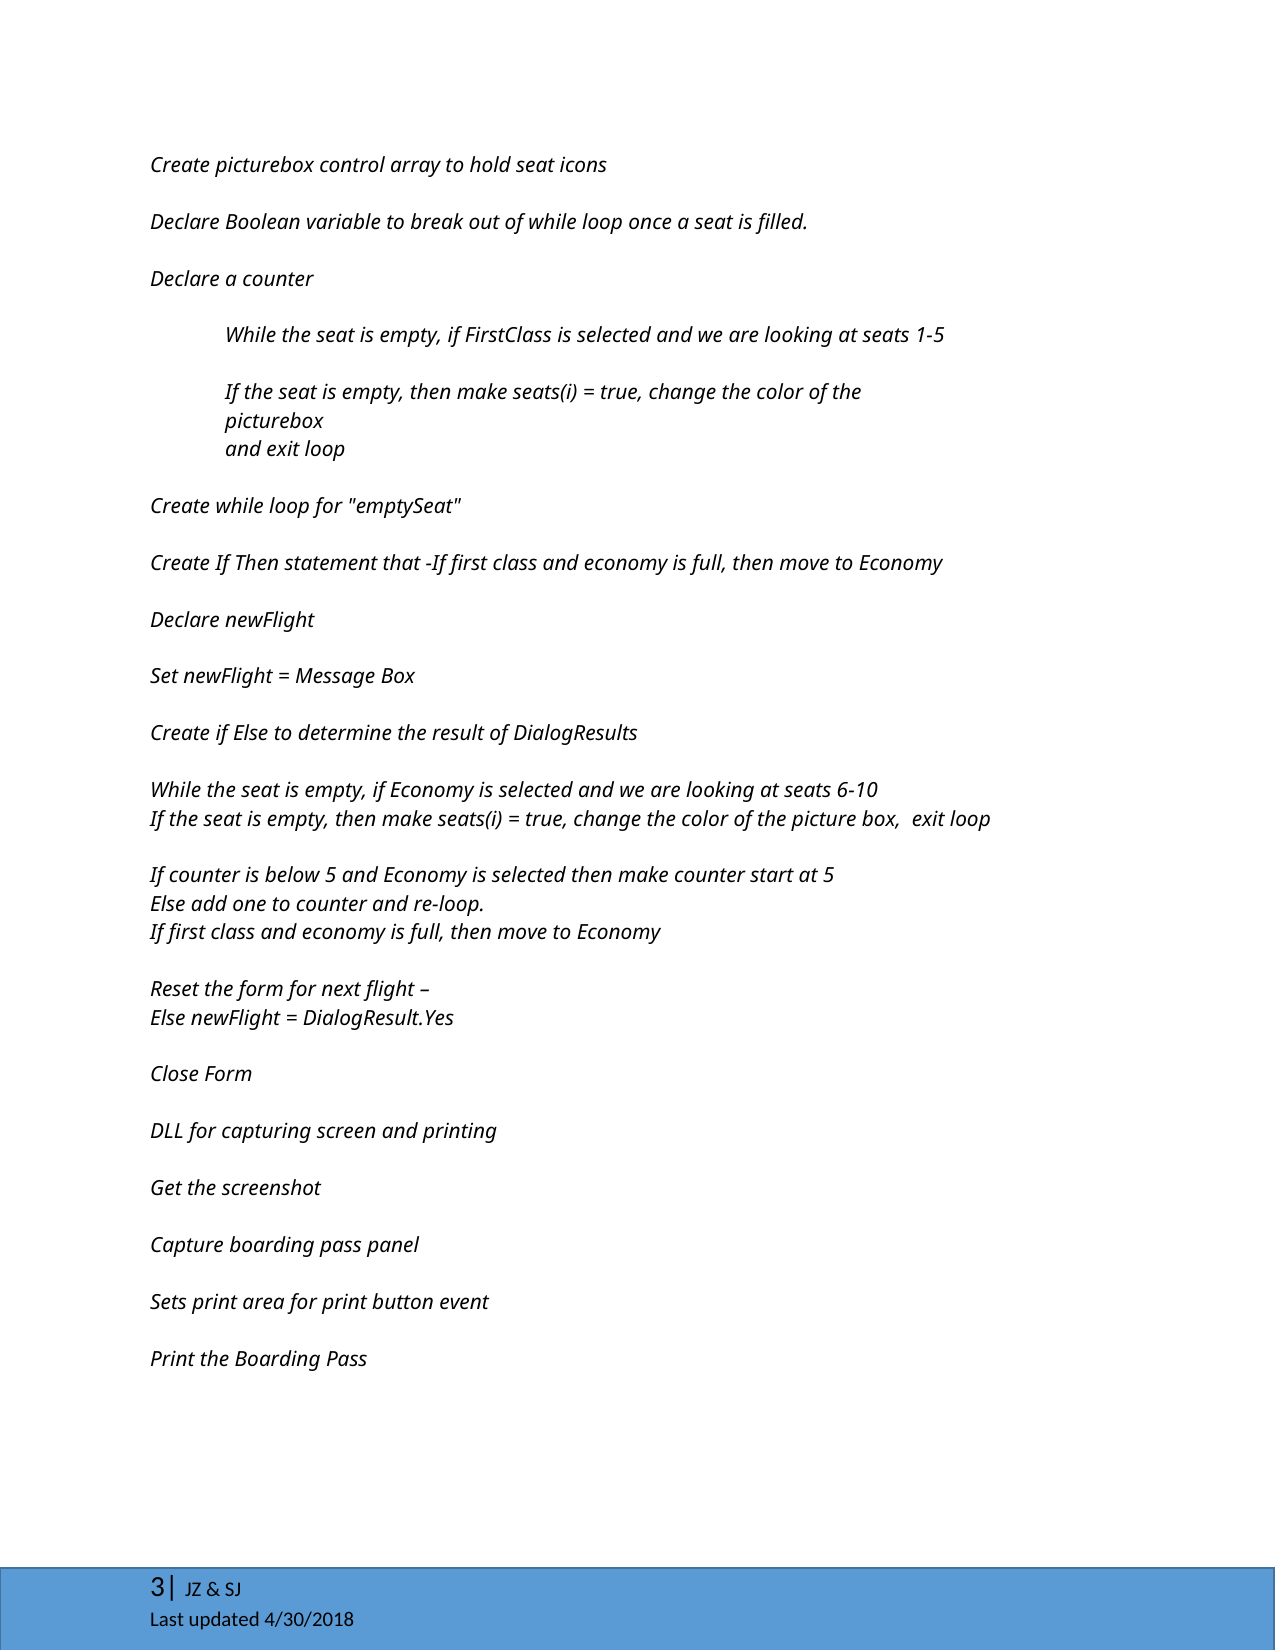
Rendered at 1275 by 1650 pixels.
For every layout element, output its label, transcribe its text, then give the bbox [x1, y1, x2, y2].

text Close Form [150, 1059, 1125, 1088]
text picturebox [225, 406, 1125, 434]
text Print the Boarding Pass [150, 1344, 1125, 1372]
text If counter is below 5 and Economy is selected then make counter start at 5 [150, 861, 1125, 889]
text Create If Then statement that -If first class and economy is full, then move to Economy [150, 548, 1125, 577]
text Declare a counter [150, 264, 1125, 292]
text Declare Boolean variable to break out of while loop once a seat is filled. [150, 207, 1125, 235]
text If the seat is empty, then make seats(i) = true, change the color of the picture box, exit loop [150, 804, 1125, 832]
text Declare newFlight [150, 605, 1125, 633]
text Set newFlight = Message Box [150, 661, 1125, 690]
text If the seat is empty, then make seats(i) = true, change the color of the [225, 377, 1125, 406]
text If first class and economy is full, then move to Economy [150, 917, 1125, 946]
text Capture boarding pass panel [150, 1230, 1125, 1259]
text and exit loop [150, 434, 1125, 463]
text Get the screenshot [150, 1173, 1125, 1202]
text Create while loop for "emptySeat" [150, 491, 1125, 520]
text While the seat is empty, if FirstClass is selected and we are looking at seats 1-5 [150, 321, 1125, 349]
text Reset the form for next flight – [150, 974, 1125, 1003]
text Create if Else to determine the result of DialogResults [150, 718, 1125, 747]
text Else newFlight = DialogResult.Yes [150, 1003, 1125, 1031]
text Create picturebox control array to hold seat icons [150, 150, 1125, 178]
text DLL for capturing screen and printing [150, 1116, 1125, 1145]
text Else add one to counter and re-loop. [150, 889, 1125, 917]
text While the seat is empty, if Economy is selected and we are looking at seats 6-10 [150, 775, 1125, 804]
text Sets print area for print button event [150, 1287, 1125, 1316]
